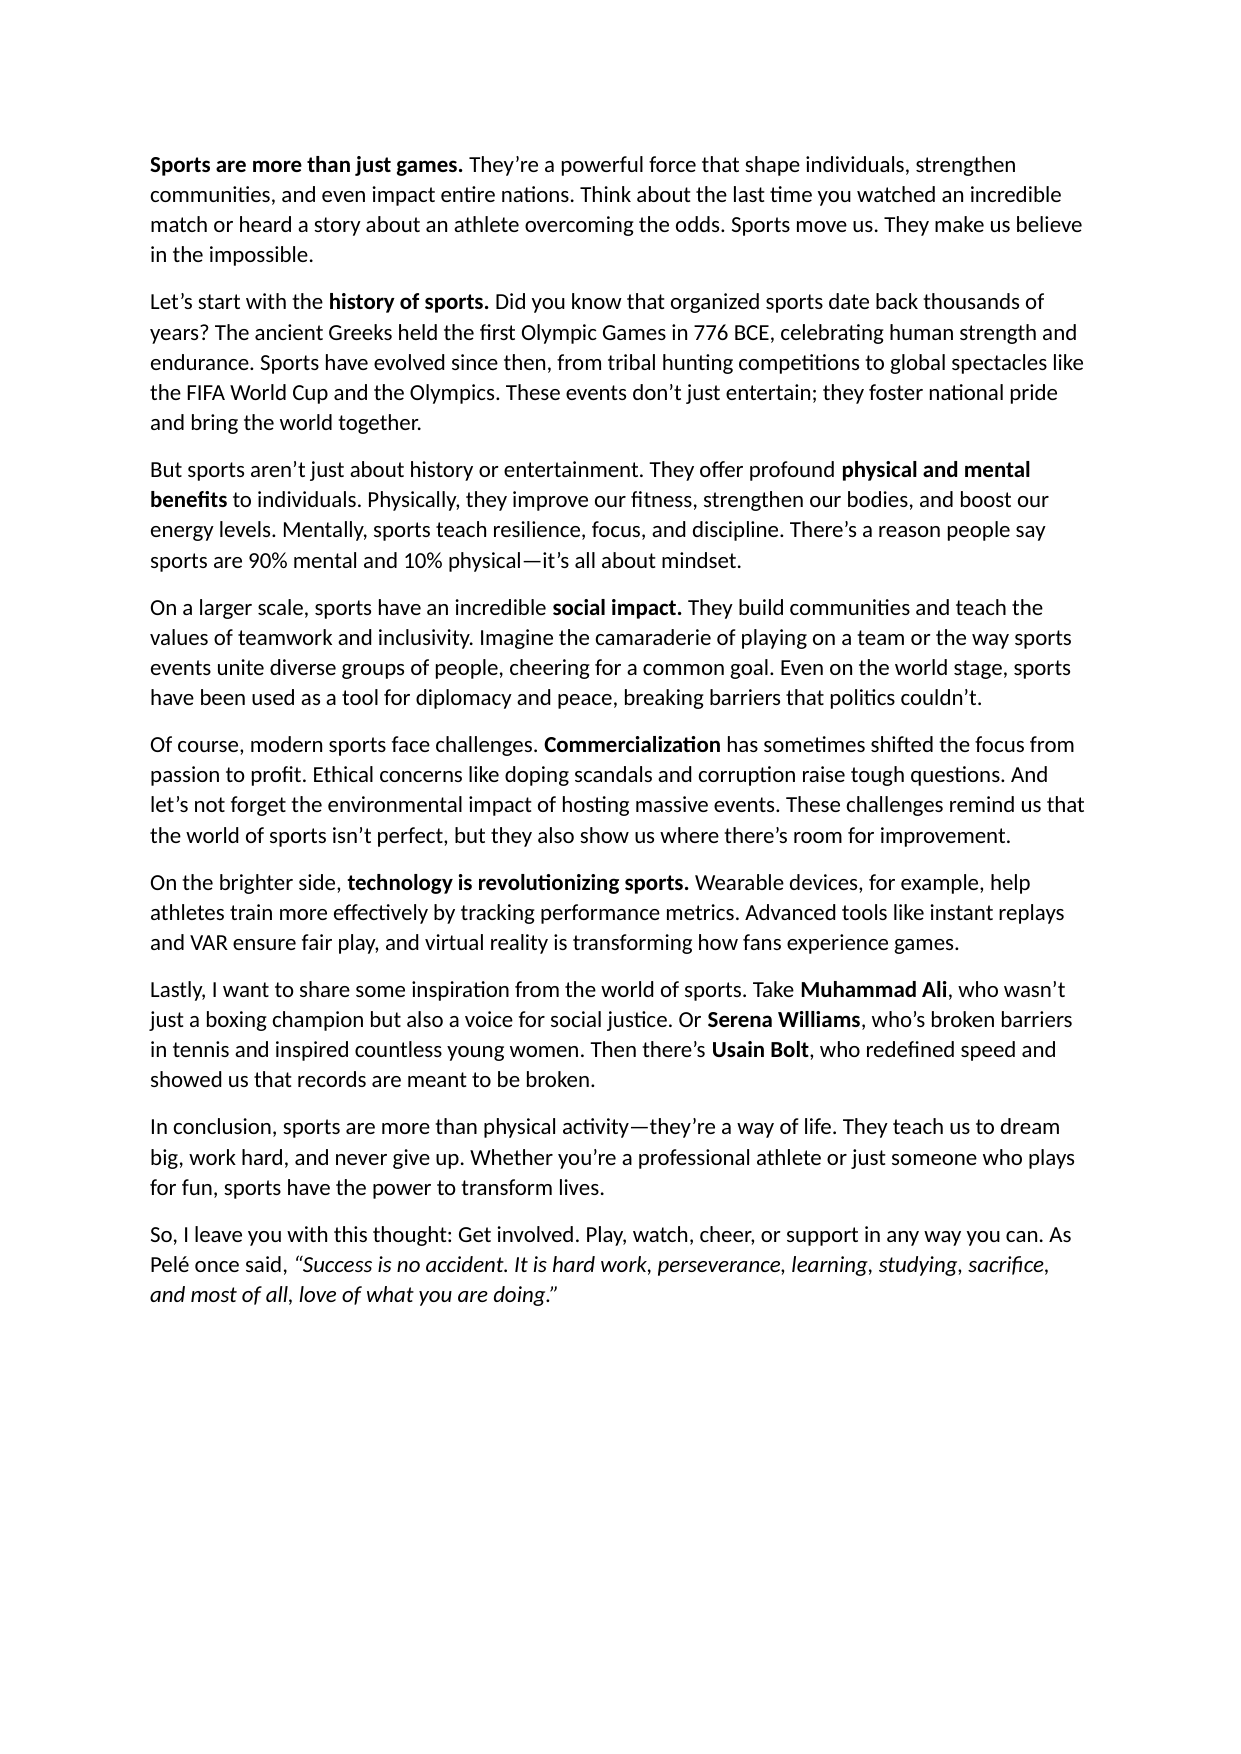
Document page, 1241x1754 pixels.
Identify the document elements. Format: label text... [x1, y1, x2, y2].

text Let’s start with the history of sports. Did you know that organized sports date back thousands of years? The ancient Greeks held the first Olympic Games in 776 BCE, celebrating human strength and endurance. Sports have evolved since then, from tribal hunting competitions to global spectacles like the FIFA World Cup and the Olympics. These events don’t just entertain; they foster national pride and bring the world together. [150, 287, 1090, 436]
text In conclusion, sports are more than physical activity—they’re a way of life. They teach us to dream big, work hard, and never give up. Whether you’re a professional athlete or just someone who plays for fun, sports have the power to transform lives. [150, 1112, 1090, 1201]
text But sports aren’t just about history or entertainment. They offer profound physical and mental benefits to individuals. Physically, they improve our fitness, strengthen our bodies, and boost our energy levels. Mentally, sports teach resilience, focus, and discipline. There’s a reason people say sports are 90% mental and 10% physical—it’s all about mindset. [150, 455, 1090, 574]
text Sports are more than just games. They’re a powerful force that shape individuals, strengthen communities, and even impact entire nations. Think about the last time you watched an incredible match or heard a story about an athlete overcoming the odds. Sports move us. They make us believe in the impossible. [150, 150, 1090, 269]
text Of course, modern sports face challenges. Commercialization has sometimes shifted the focus from passion to profit. Ethical concerns like doping scandals and corruption raise tough questions. And let’s not forget the environmental impact of hosting massive events. These challenges remind us that the world of sports isn’t perfect, but they also show us where there’s room for improvement. [150, 730, 1090, 849]
text So, I leave you with this thought: Get involved. Play, watch, cheer, or support in any way you can. As Pelé once said, “Success is no accident. It is hard work, perseverance, learning, studying, sacrifice, and most of all, love of what you are doing.” [150, 1220, 1090, 1308]
text Lastly, I want to share some inspiration from the world of sports. Take Muhammad Ali, who wasn’t just a boxing champion but also a voice for social justice. Or Serena Williams, who’s broken barriers in tennis and inspired countless young women. Then there’s Usain Bolt, who redefined speed and showed us that records are meant to be broken. [150, 975, 1090, 1094]
text On the brighter side, technology is revolutionizing sports. Wearable devices, for example, help athletes train more effectively by tracking performance metrics. Advanced tools like instant replays and VAR ensure fair play, and virtual reality is transforming how fans experience games. [150, 868, 1090, 956]
text On a larger scale, sports have an incredible social impact. They build communities and teach the values of teamwork and inclusivity. Imagine the camaraderie of playing on a team or the way sports events unite diverse groups of people, cheering for a common goal. Even on the world stage, sports have been used as a tool for diplomacy and peace, breaking barriers that politics couldn’t. [150, 593, 1090, 711]
